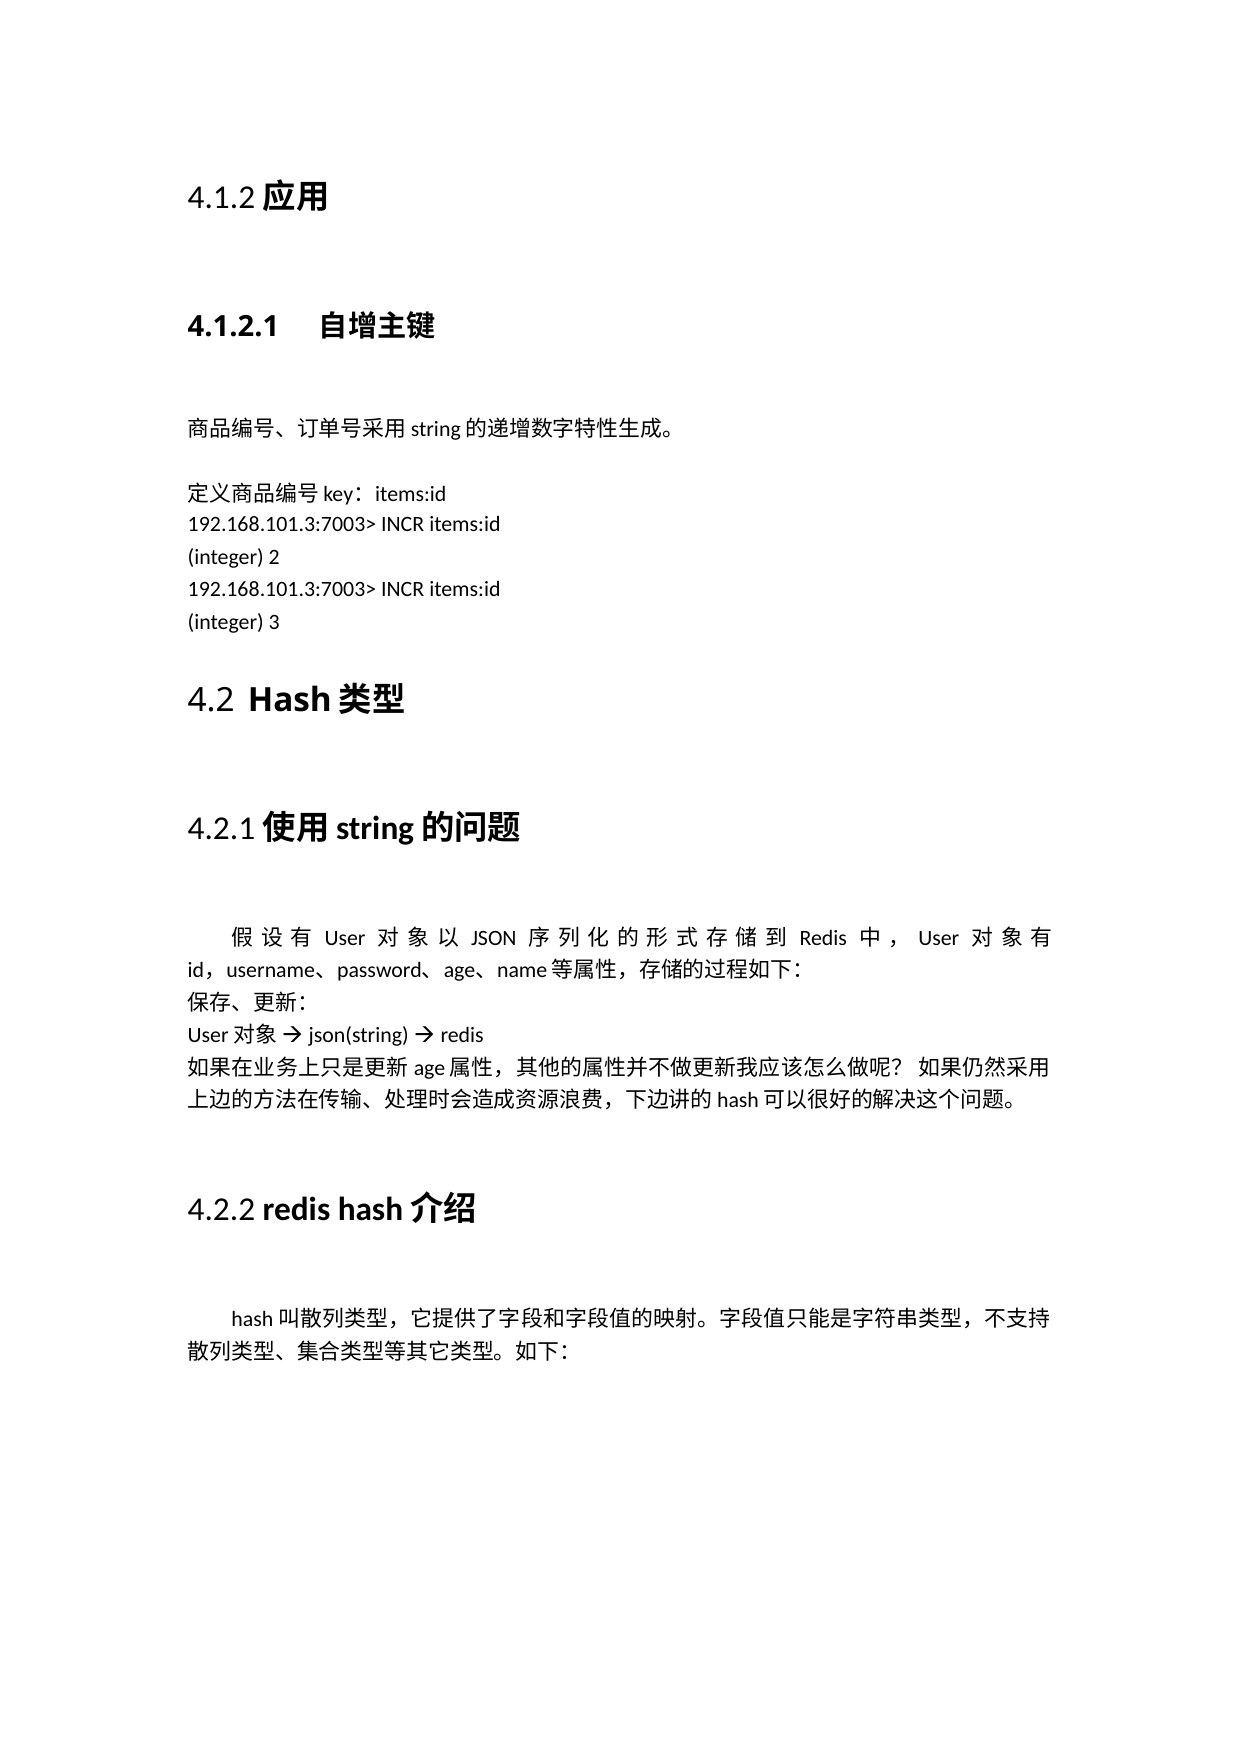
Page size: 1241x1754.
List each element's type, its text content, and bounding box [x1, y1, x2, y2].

text hash叫散列类型，它提供了字段和字段值的映射。字段值只能是字符串类型，不支持散列类型、集合类型等其它类型。如下： [187, 1301, 1053, 1366]
text 192.168.101.3:7003> INCR items:id [187, 508, 1053, 540]
text 如果在业务上只是更新age属性，其他的属性并不做更新我应该怎么做呢？ 如果仍然采用上边的方法在传输、处理时会造成资源浪费，下边讲的hash可以很好的解决这个问题。 [187, 1049, 1053, 1114]
text 假设有User对象以JSON序列化的形式存储到Redis中，User对象有id，username、password、age、name等属性，存储的过程如下： [187, 919, 1053, 984]
text 商品编号、订单号采用string的递增数字特性生成。 [187, 410, 1053, 443]
subtitle 自增主键 [187, 291, 1053, 356]
text (integer) 3 [187, 605, 1053, 638]
text 192.168.101.3:7003> INCR items:id [187, 573, 1053, 605]
text 保存、更新： [187, 984, 1053, 1017]
subtitle redis hash介绍 [187, 1174, 1053, 1239]
text (integer) 2 [187, 540, 1053, 573]
subtitle 应用 [187, 162, 1053, 227]
text 定义商品编号key：items:id [187, 475, 1053, 508]
subtitle 使用string的问题 [187, 792, 1053, 857]
subtitle Hash类型 [187, 665, 1053, 730]
text User对象 json(string) redis [187, 1017, 1053, 1049]
